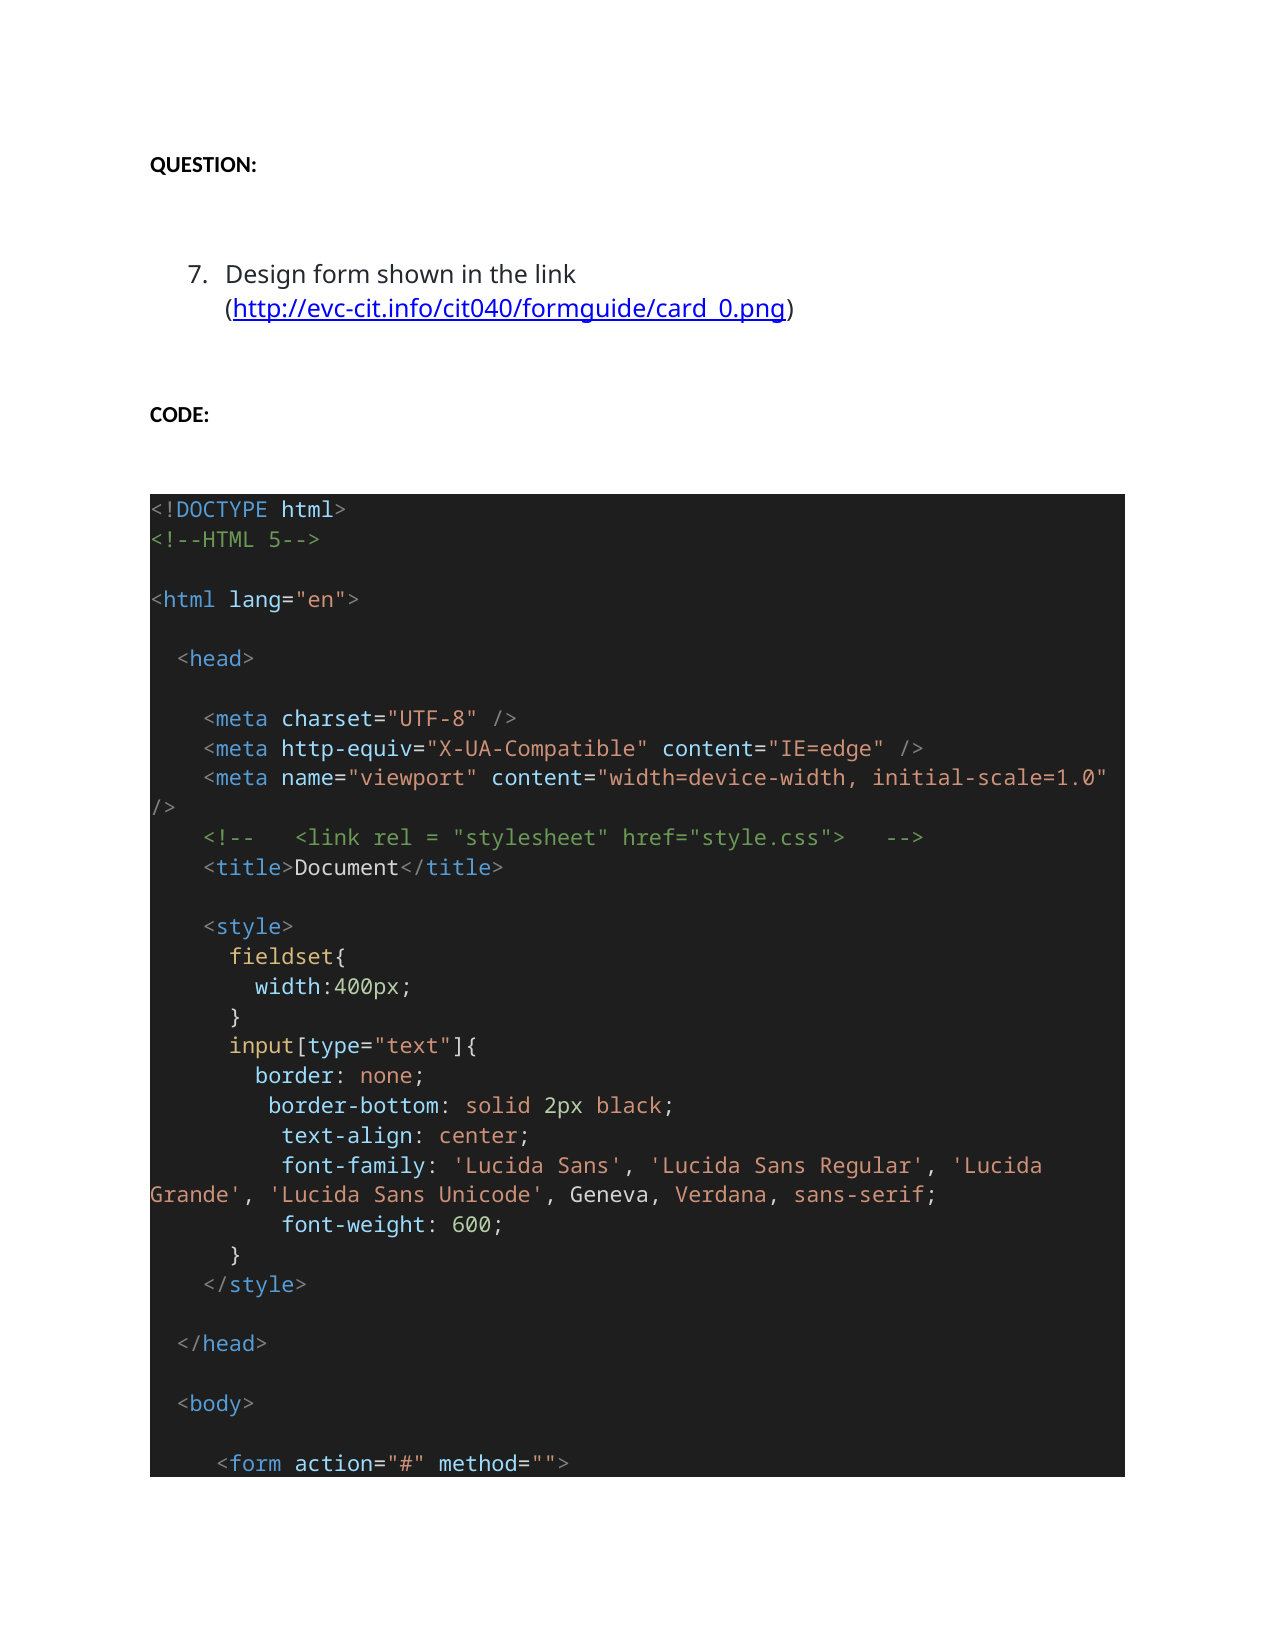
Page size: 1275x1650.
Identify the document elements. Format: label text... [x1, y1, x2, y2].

text <form action="#" method=""> [150, 1447, 1125, 1477]
text <!DOCTYPE html> [150, 494, 1125, 524]
text fieldset{ [150, 941, 1125, 971]
text <meta name="viewport" content="width=device-width, initial-scale=1.0" /> [150, 762, 1125, 822]
text <html lang="en"> [150, 583, 1125, 613]
text border: none; [150, 1060, 1125, 1090]
list Design form shown in the link (http://evc-cit.info/cit040/formguide/card_0.png) [187, 256, 1125, 324]
text <meta charset="UTF-8" /> [150, 703, 1125, 732]
text input[type="text"]{ [150, 1030, 1125, 1060]
text <!--HTML 5--> [150, 524, 1125, 554]
text QUESTION: [150, 150, 1125, 178]
text border-bottom: solid 2px black; [150, 1090, 1125, 1120]
text </style> [150, 1269, 1125, 1298]
text font-weight: 600; [150, 1209, 1125, 1239]
text <head> [150, 643, 1125, 673]
text } [150, 1239, 1125, 1269]
text width:400px; [150, 971, 1125, 1001]
text <!-- <link rel = "stylesheet" href="style.css"> --> [150, 822, 1125, 852]
text <title>Document</title> [150, 852, 1125, 881]
text <meta http-equiv="X-UA-Compatible" content="IE=edge" /> [150, 732, 1125, 762]
text text-align: center; [150, 1120, 1125, 1149]
text </head> [150, 1328, 1125, 1358]
text <style> [150, 911, 1125, 941]
text CODE: [150, 400, 1125, 428]
text <body> [150, 1388, 1125, 1418]
text font-family: 'Lucida Sans', 'Lucida Sans Regular', 'Lucida Grande', 'Lucida Sans Unicode', Geneva, Verdana, sans-serif; [150, 1149, 1125, 1209]
text } [150, 1001, 1125, 1030]
